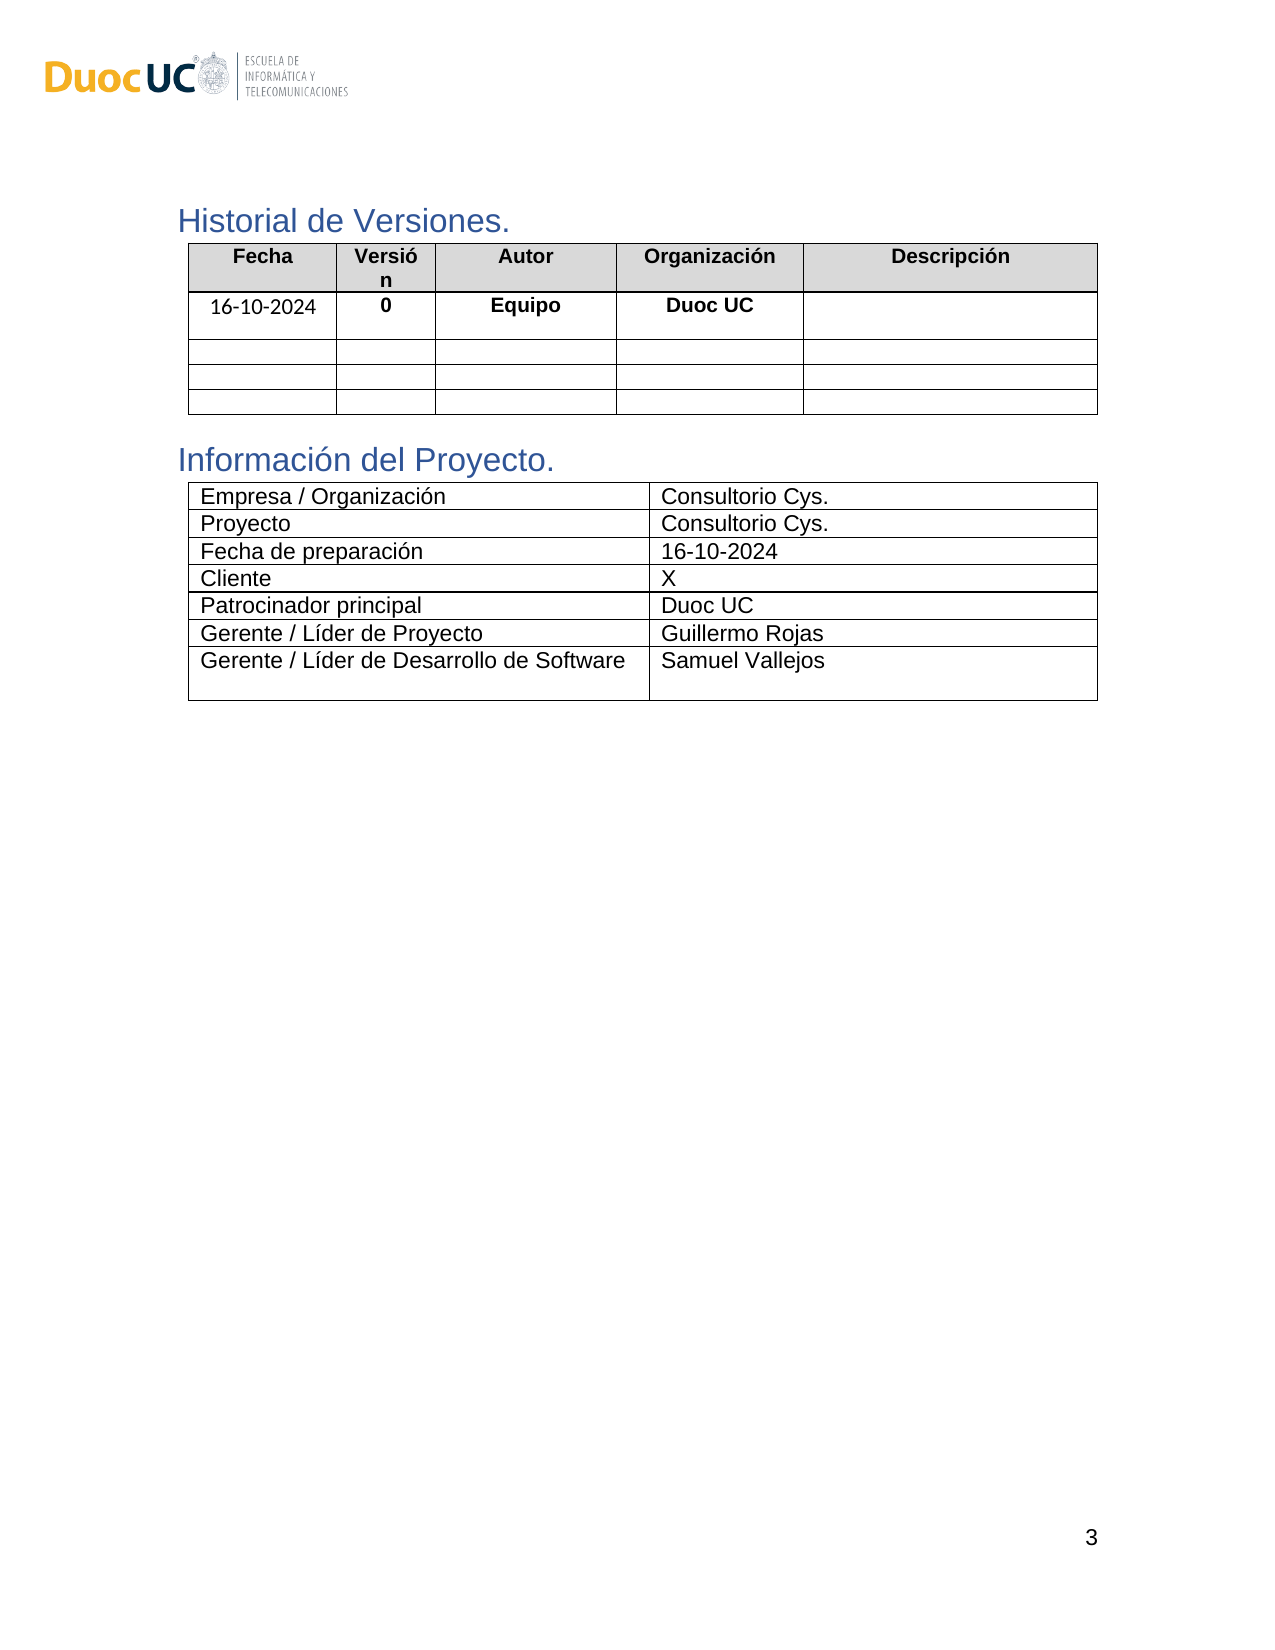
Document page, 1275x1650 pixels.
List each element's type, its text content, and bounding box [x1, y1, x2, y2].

table_header Autor [436, 244, 616, 291]
table_cell [804, 365, 1097, 389]
table_cell Fecha de preparación [189, 538, 649, 564]
table_cell [436, 340, 616, 364]
table_cell Gerente / Líder de Desarrollo de Software [189, 647, 649, 700]
table_cell [617, 340, 803, 364]
table_cell 16-10-2024 [650, 538, 1097, 564]
table_cell [436, 390, 616, 414]
table_cell Gerente / Líder de Proyecto [189, 620, 649, 646]
table_header Versión [337, 244, 435, 291]
table_cell [337, 340, 435, 364]
table_cell [189, 390, 336, 414]
table_header Empresa / Organización [189, 483, 649, 509]
table_cell Duoc UC [650, 593, 1097, 619]
table_cell 0 [337, 293, 435, 339]
table_cell [337, 365, 435, 389]
table_cell [804, 390, 1097, 414]
subtitle Información del Proyecto. [177, 440, 1098, 479]
table_cell [804, 293, 1097, 339]
picture [45, 38, 350, 111]
table_cell [617, 365, 803, 389]
subtitle Historial de Versiones. [177, 201, 1098, 239]
table_cell 16-10-2024 [189, 293, 336, 339]
table_header Consultorio Cys. [650, 483, 1097, 509]
table_cell [337, 390, 435, 414]
table_header Organización [617, 244, 803, 291]
table_cell [189, 365, 336, 389]
table_cell Cliente [189, 565, 649, 591]
table_cell Samuel Vallejos [650, 647, 1097, 700]
table_cell [804, 340, 1097, 364]
table_cell Consultorio Cys. [650, 510, 1097, 537]
table_cell Patrocinador principal [189, 593, 649, 619]
table_cell Guillermo Rojas [650, 620, 1097, 646]
table_cell Duoc UC [617, 293, 803, 339]
table_cell [617, 390, 803, 414]
table_header Descripción [804, 244, 1097, 291]
table_cell Proyecto [189, 510, 649, 537]
table_cell [189, 340, 336, 364]
table_cell [436, 365, 616, 389]
table_header Fecha [189, 244, 336, 291]
table_cell X [650, 565, 1097, 591]
table_cell Equipo [436, 293, 616, 339]
